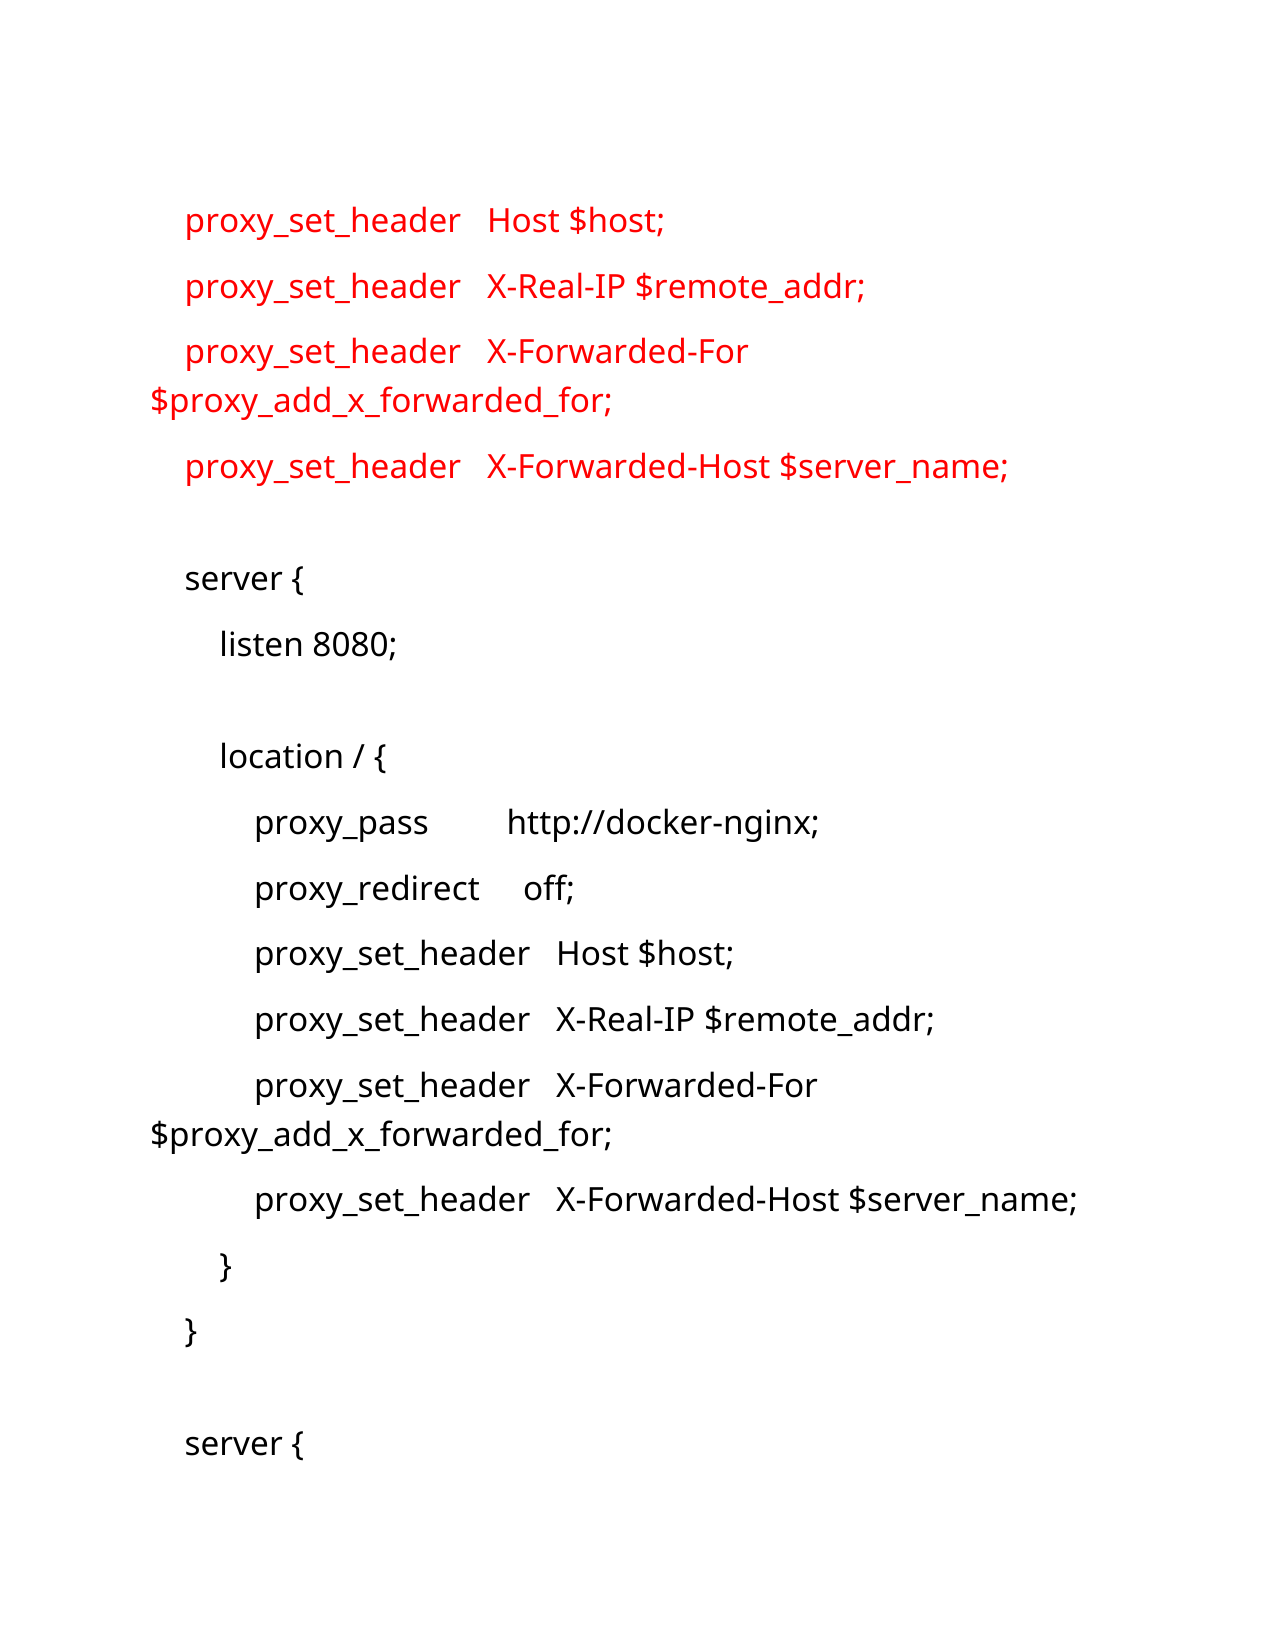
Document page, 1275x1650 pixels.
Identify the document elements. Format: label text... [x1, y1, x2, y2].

text } [150, 1242, 1125, 1287]
text proxy_set_header X-Forwarded-Host $server_name; [150, 443, 1125, 488]
text server { [150, 555, 1125, 601]
text proxy_set_header Host $host; [150, 930, 1125, 976]
text location / { [150, 733, 1125, 779]
text proxy_pass http://docker-nginx; [150, 799, 1125, 844]
text listen 8080; [150, 621, 1125, 666]
text proxy_set_header X-Real-IP $remote_addr; [150, 996, 1125, 1041]
text server { [150, 1420, 1125, 1465]
text proxy_set_header X-Forwarded-For $proxy_add_x_forwarded_for; [150, 328, 1125, 422]
text proxy_redirect off; [150, 864, 1125, 910]
text proxy_set_header Host $host; [150, 197, 1125, 242]
text } [150, 1307, 1125, 1353]
text proxy_set_header X-Forwarded-Host $server_name; [150, 1176, 1125, 1221]
text proxy_set_header X-Forwarded-For $proxy_add_x_forwarded_for; [150, 1061, 1125, 1156]
text proxy_set_header X-Real-IP $remote_addr; [150, 262, 1125, 308]
